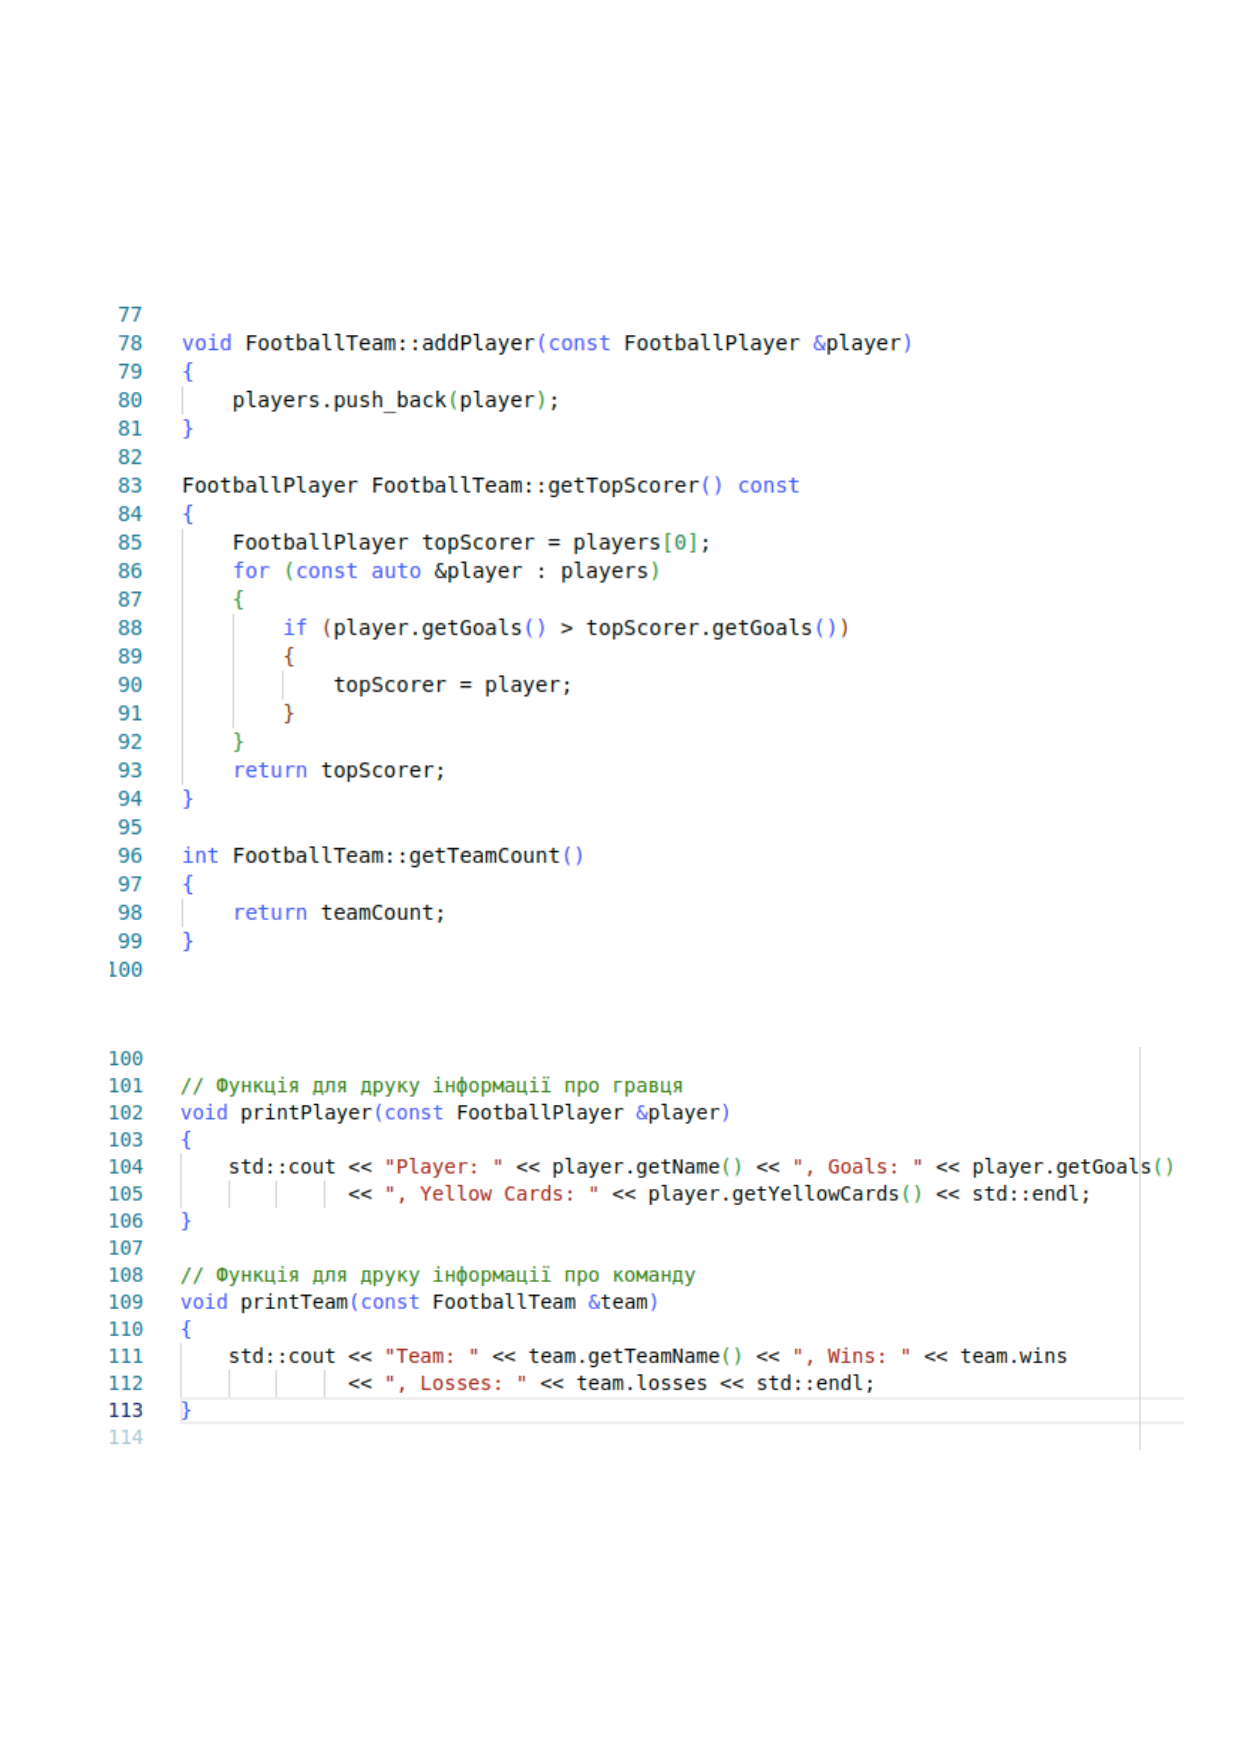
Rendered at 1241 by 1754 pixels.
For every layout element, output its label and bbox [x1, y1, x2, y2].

picture [105, 1047, 1185, 1450]
picture [110, 305, 1190, 983]
